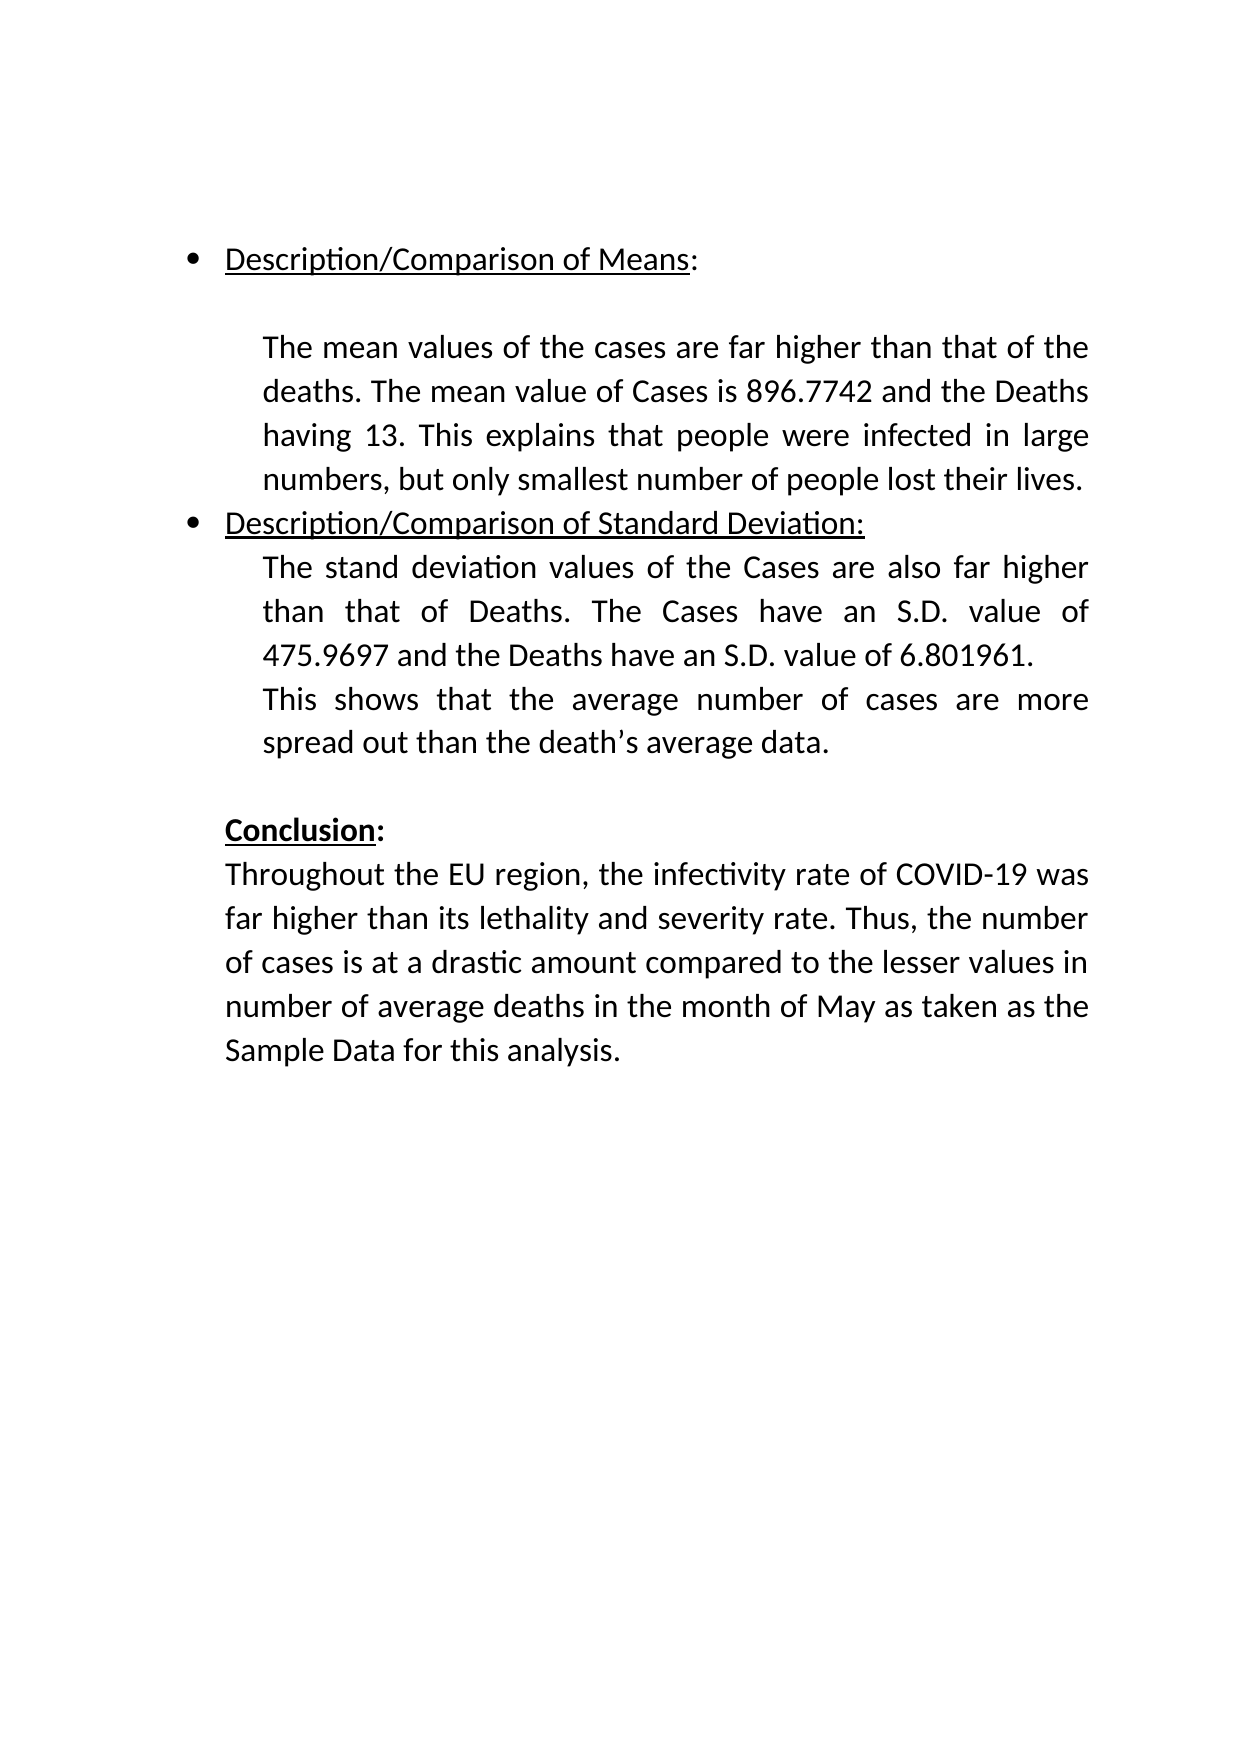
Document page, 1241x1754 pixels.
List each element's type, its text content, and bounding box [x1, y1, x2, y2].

list Description/Comparison of Standard Deviation: [187, 502, 1090, 542]
list The stand deviation values of the Cases are also far higher than that of Deaths. The Cases have an S.D. value of 475.9697 and the Deaths have an S.D. value of 6.801961. [262, 546, 1090, 674]
list Conclusion: [225, 809, 1090, 850]
list Throughout the EU region, the infectivity rate of COVID-19 was far higher than its lethality and severity rate. Thus, the number of cases is at a drastic amount compared to the lesser values in number of average deaths in the month of May as taken as the Sample Data for this analysis. [225, 853, 1090, 1070]
list Description/Comparison of Means: [187, 238, 1090, 279]
list The mean values of the cases are far higher than that of the deaths. The mean value of Cases is 896.7742 and the Deaths having 13. This explains that people were infected in large numbers, but only smallest number of people lost their lives. [262, 326, 1090, 498]
list This shows that the average number of cases are more spread out than the death’s average data. [262, 677, 1090, 762]
